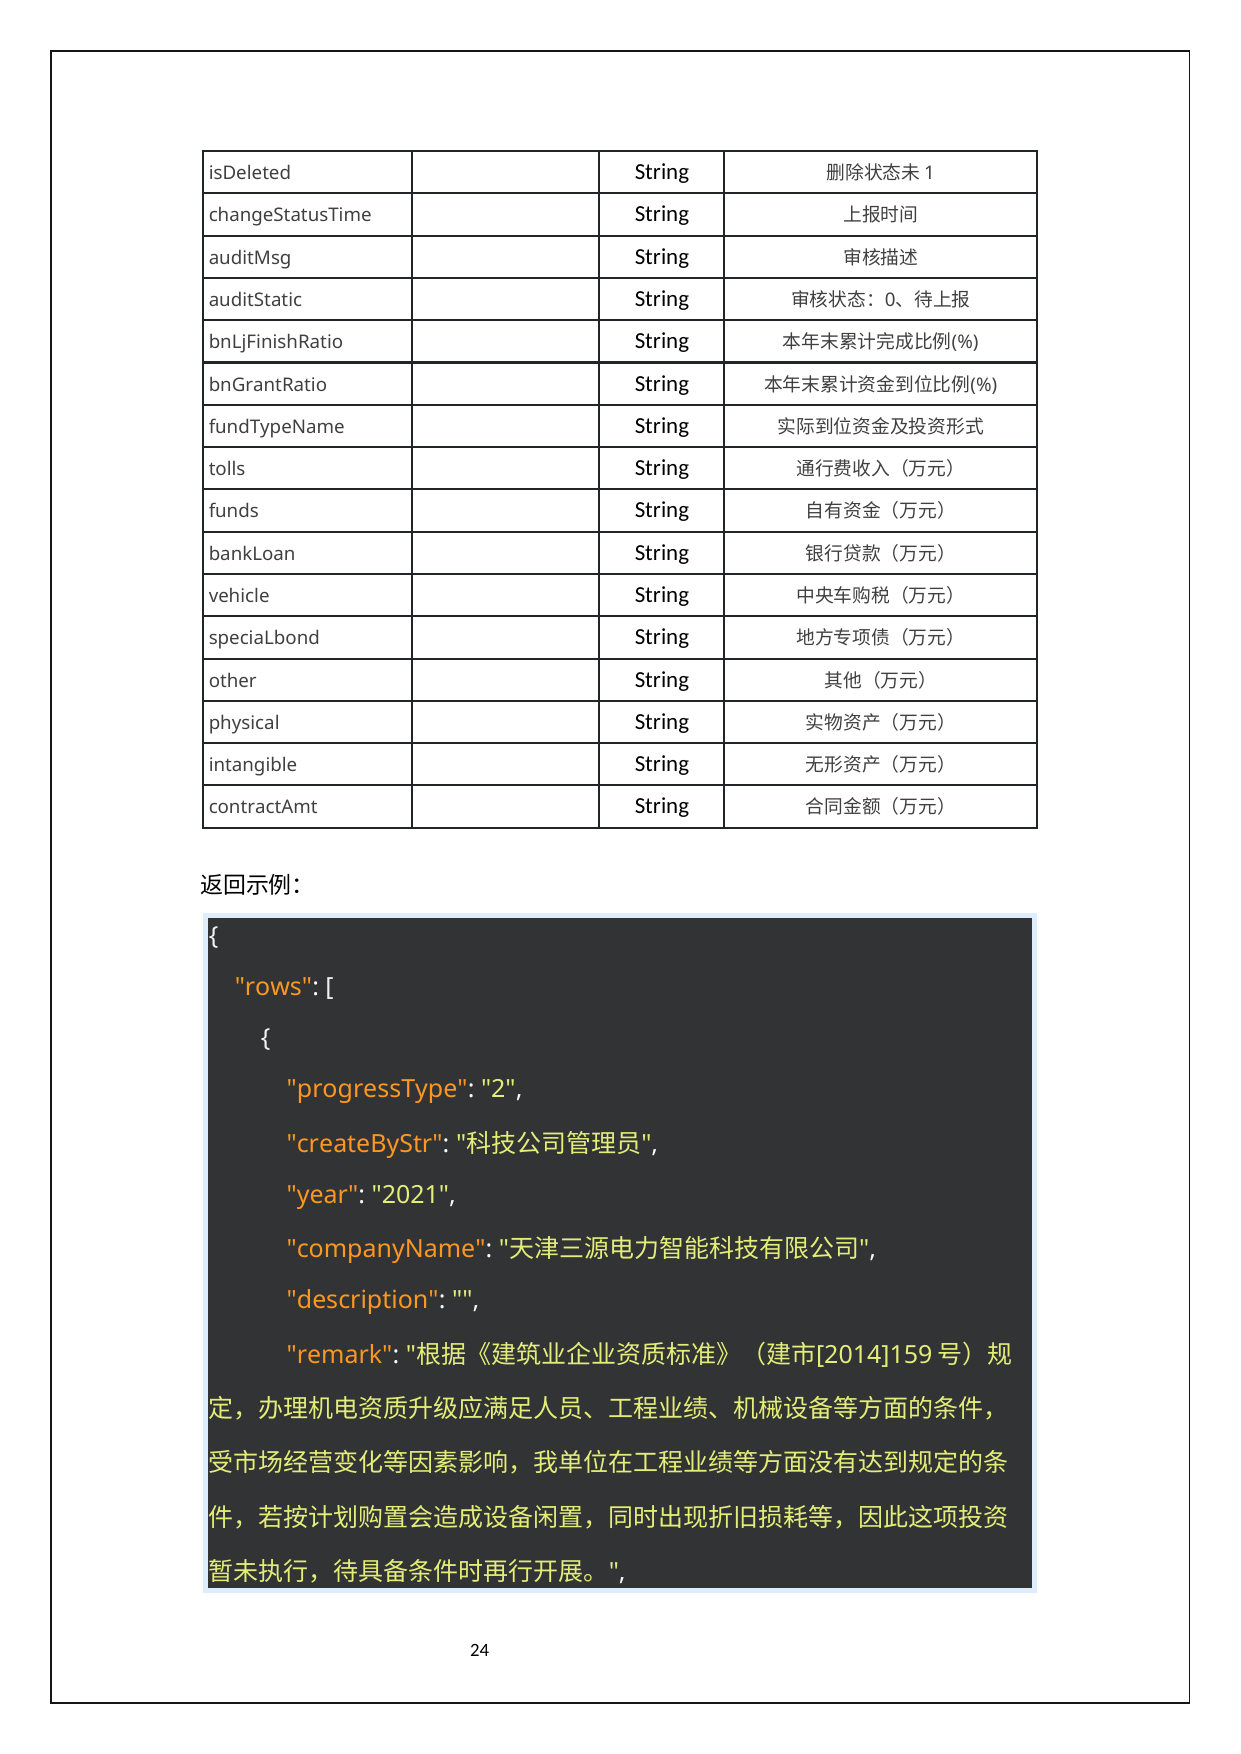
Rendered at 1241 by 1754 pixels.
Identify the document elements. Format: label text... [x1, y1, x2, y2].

table_cell [413, 575, 598, 615]
table_cell 审核描述 [725, 237, 1036, 277]
table_cell [413, 786, 598, 827]
table_cell speciaLbond [204, 617, 411, 657]
table_cell String [600, 490, 723, 531]
table_cell String [600, 744, 723, 784]
table_cell vehicle [204, 575, 411, 615]
table_cell 上报时间 [725, 194, 1036, 234]
table_cell String [600, 575, 723, 615]
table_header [203, 913, 1037, 1593]
table_cell 其他（万元） [725, 660, 1036, 700]
table_cell String [600, 364, 723, 404]
table_cell [413, 617, 598, 657]
table_cell String [600, 194, 723, 234]
table_cell 地方专项债（万元） [725, 617, 1036, 657]
table_cell String [600, 237, 723, 277]
table_cell [413, 406, 598, 446]
table_cell String [600, 448, 723, 488]
table_cell bnLjFinishRatio [204, 321, 411, 361]
table_cell [413, 237, 598, 277]
table_cell funds [204, 490, 411, 531]
table_cell String [600, 533, 723, 573]
table_cell auditMsg [204, 237, 411, 277]
table_cell 合同金额（万元） [725, 786, 1036, 827]
table_cell String [600, 786, 723, 827]
table_cell changeStatusTime [204, 194, 411, 234]
table_cell [413, 448, 598, 488]
table_cell [413, 152, 598, 192]
table_cell bankLoan [204, 533, 411, 573]
table_cell 实际到位资金及投资形式 [725, 406, 1036, 446]
table_cell [413, 533, 598, 573]
table_cell 本年末累计资金到位比例(%) [725, 364, 1036, 404]
table_cell 无形资产（万元） [725, 744, 1036, 784]
table_cell 通行费收入（万元） [725, 448, 1036, 488]
table_cell [413, 744, 598, 784]
table_cell String [600, 279, 723, 319]
table_cell String [600, 321, 723, 361]
table_cell 实物资产（万元） [725, 702, 1036, 742]
table_cell [413, 321, 598, 361]
table_cell [413, 490, 598, 531]
table_cell 银行贷款（万元） [725, 533, 1036, 573]
table_cell auditStatic [204, 279, 411, 319]
table_cell [413, 364, 598, 404]
table_cell tolls [204, 448, 411, 488]
table_cell contractAmt [204, 786, 411, 827]
table_cell String [600, 617, 723, 657]
table_cell fundTypeName [204, 406, 411, 446]
table_cell [413, 660, 598, 700]
table_cell String [600, 406, 723, 446]
table_cell 删除状态未1 [725, 152, 1036, 192]
table_cell [413, 702, 598, 742]
table_cell [413, 279, 598, 319]
table_cell 自有资金（万元） [725, 490, 1036, 531]
table_cell other [204, 660, 411, 700]
table_cell isDeleted [204, 152, 411, 192]
table_cell String [600, 152, 723, 192]
table_cell 审核状态：0、待上报 [725, 279, 1036, 319]
text 返回示例： [200, 871, 1090, 899]
table_cell physical [204, 702, 411, 742]
table_cell String [600, 660, 723, 700]
table_cell String [600, 702, 723, 742]
table_cell intangible [204, 744, 411, 784]
table_cell [413, 194, 598, 234]
table_cell 中央车购税（万元） [725, 575, 1036, 615]
table_cell bnGrantRatio [204, 364, 411, 404]
table_cell 本年末累计完成比例(%) [725, 321, 1036, 361]
